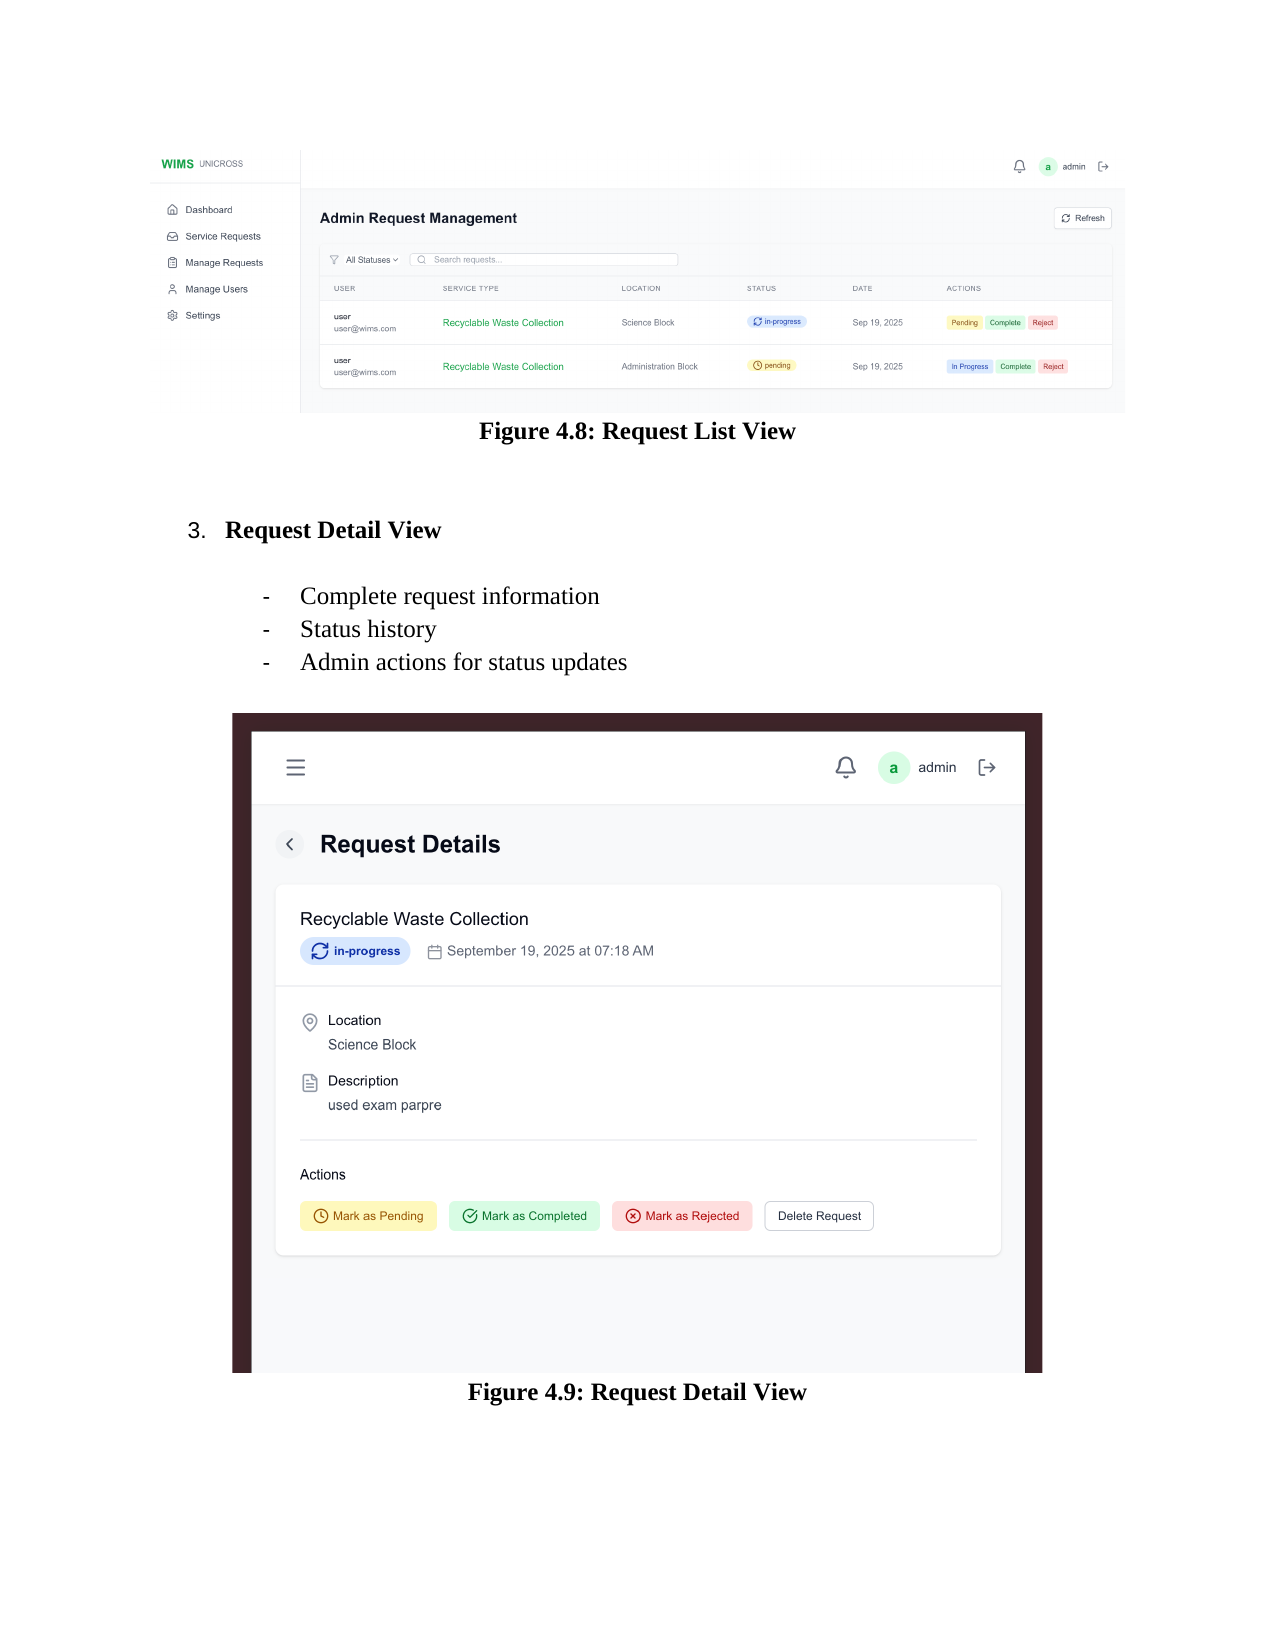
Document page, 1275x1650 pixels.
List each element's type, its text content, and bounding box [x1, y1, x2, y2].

list Admin actions for status updates [262, 647, 1125, 676]
text Figure 4.9: Request Detail View [150, 1377, 1125, 1406]
list Status history [262, 614, 1125, 643]
text Figure 4.8: Request List View [150, 416, 1125, 445]
list Complete request information [262, 581, 1125, 610]
picture [150, 150, 1125, 413]
picture [232, 713, 1043, 1373]
list Request Detail View [187, 515, 1125, 544]
